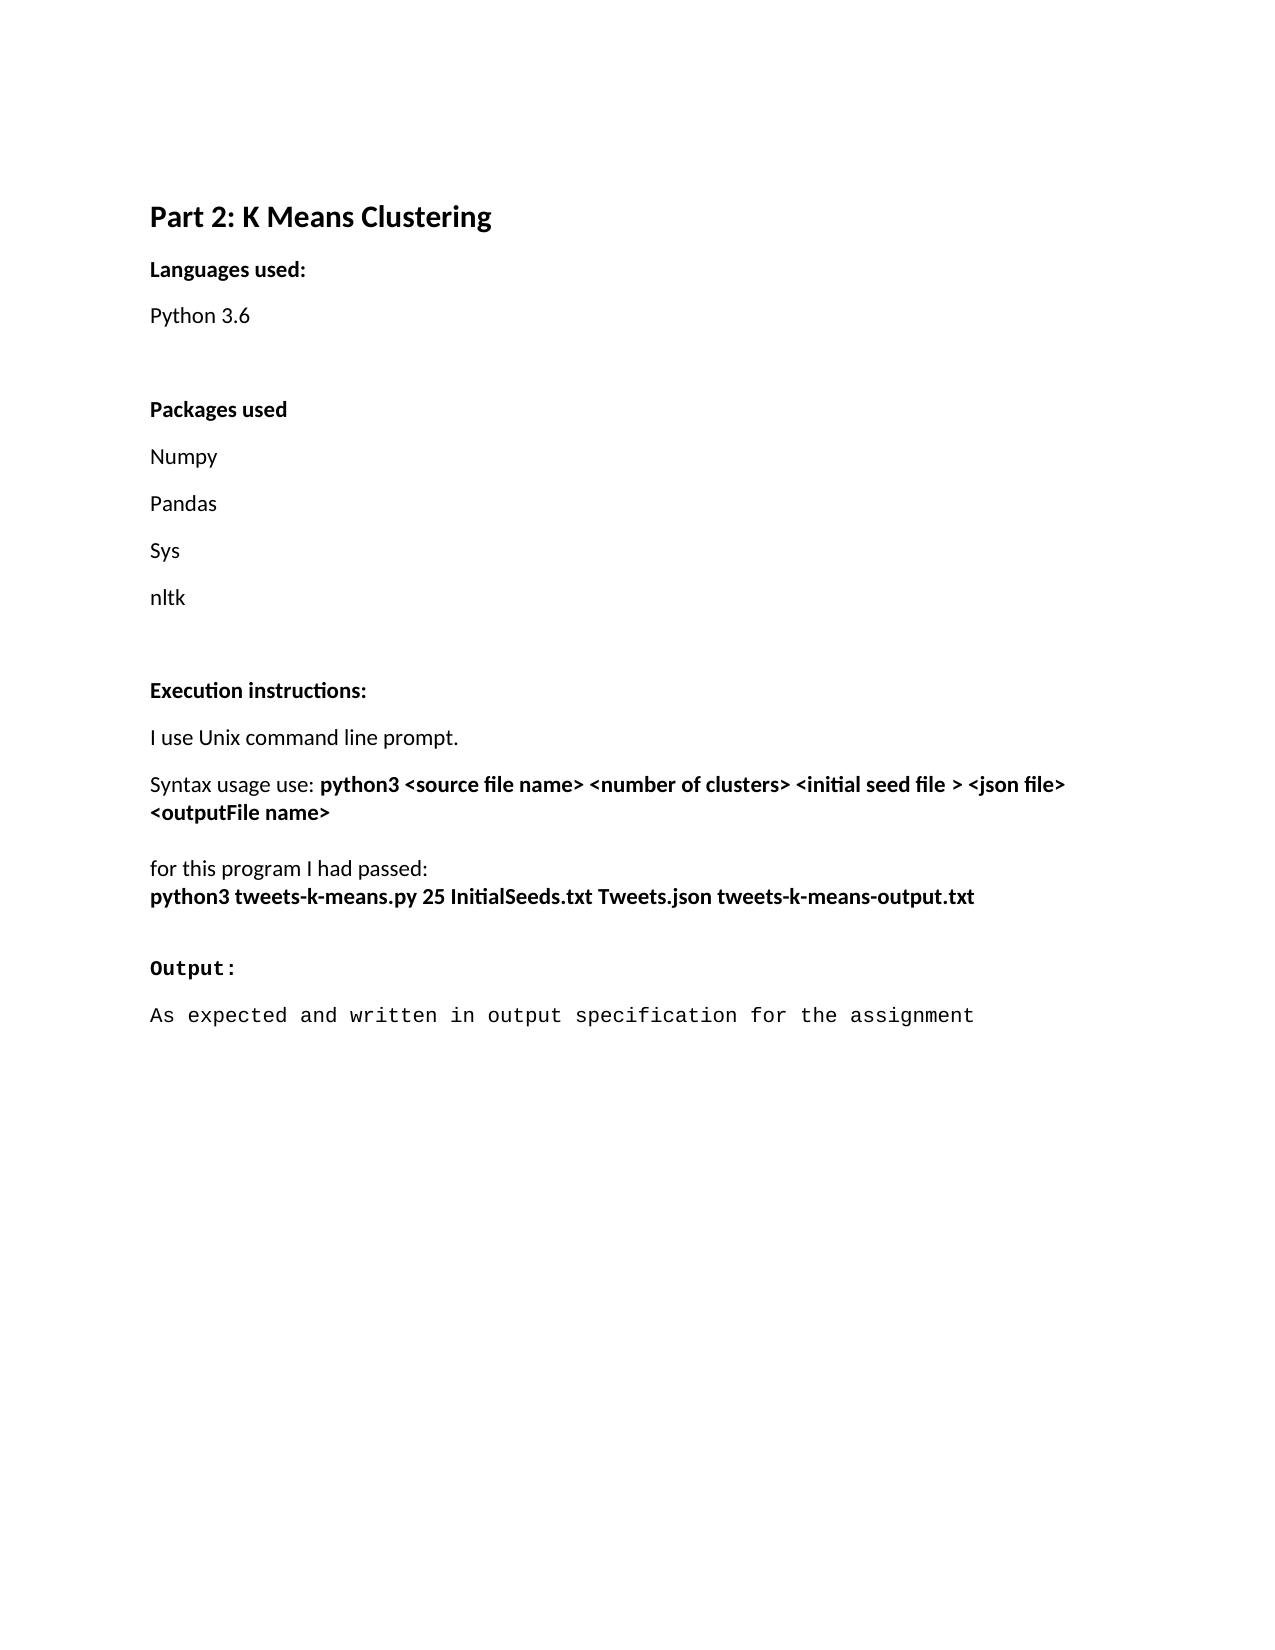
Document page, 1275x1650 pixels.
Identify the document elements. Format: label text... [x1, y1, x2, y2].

text nltk [150, 583, 1125, 611]
text I use Unix command line prompt. [150, 723, 1125, 751]
text Sys [150, 536, 1125, 564]
text python3 tweets-k-means.py 25 InitialSeeds.txt Tweets.json tweets-k-means-output.txt [150, 882, 1125, 910]
text Part 2: K Means Clustering [150, 197, 1125, 235]
text Output: [150, 958, 1125, 981]
text Python 3.6 [150, 302, 1125, 329]
text Syntax usage use: python3 <source file name> <number of clusters> <initial seed file > <json file> <outputFile name> [150, 770, 1125, 826]
text for this program I had passed: [150, 854, 1125, 882]
text As expected and written in output specification for the assignment [150, 1005, 1125, 1029]
text Numpy [150, 442, 1125, 470]
text Packages used [150, 395, 1125, 423]
text Pandas [150, 489, 1125, 517]
text Languages used: [150, 255, 1125, 283]
text Execution instructions: [150, 677, 1125, 704]
